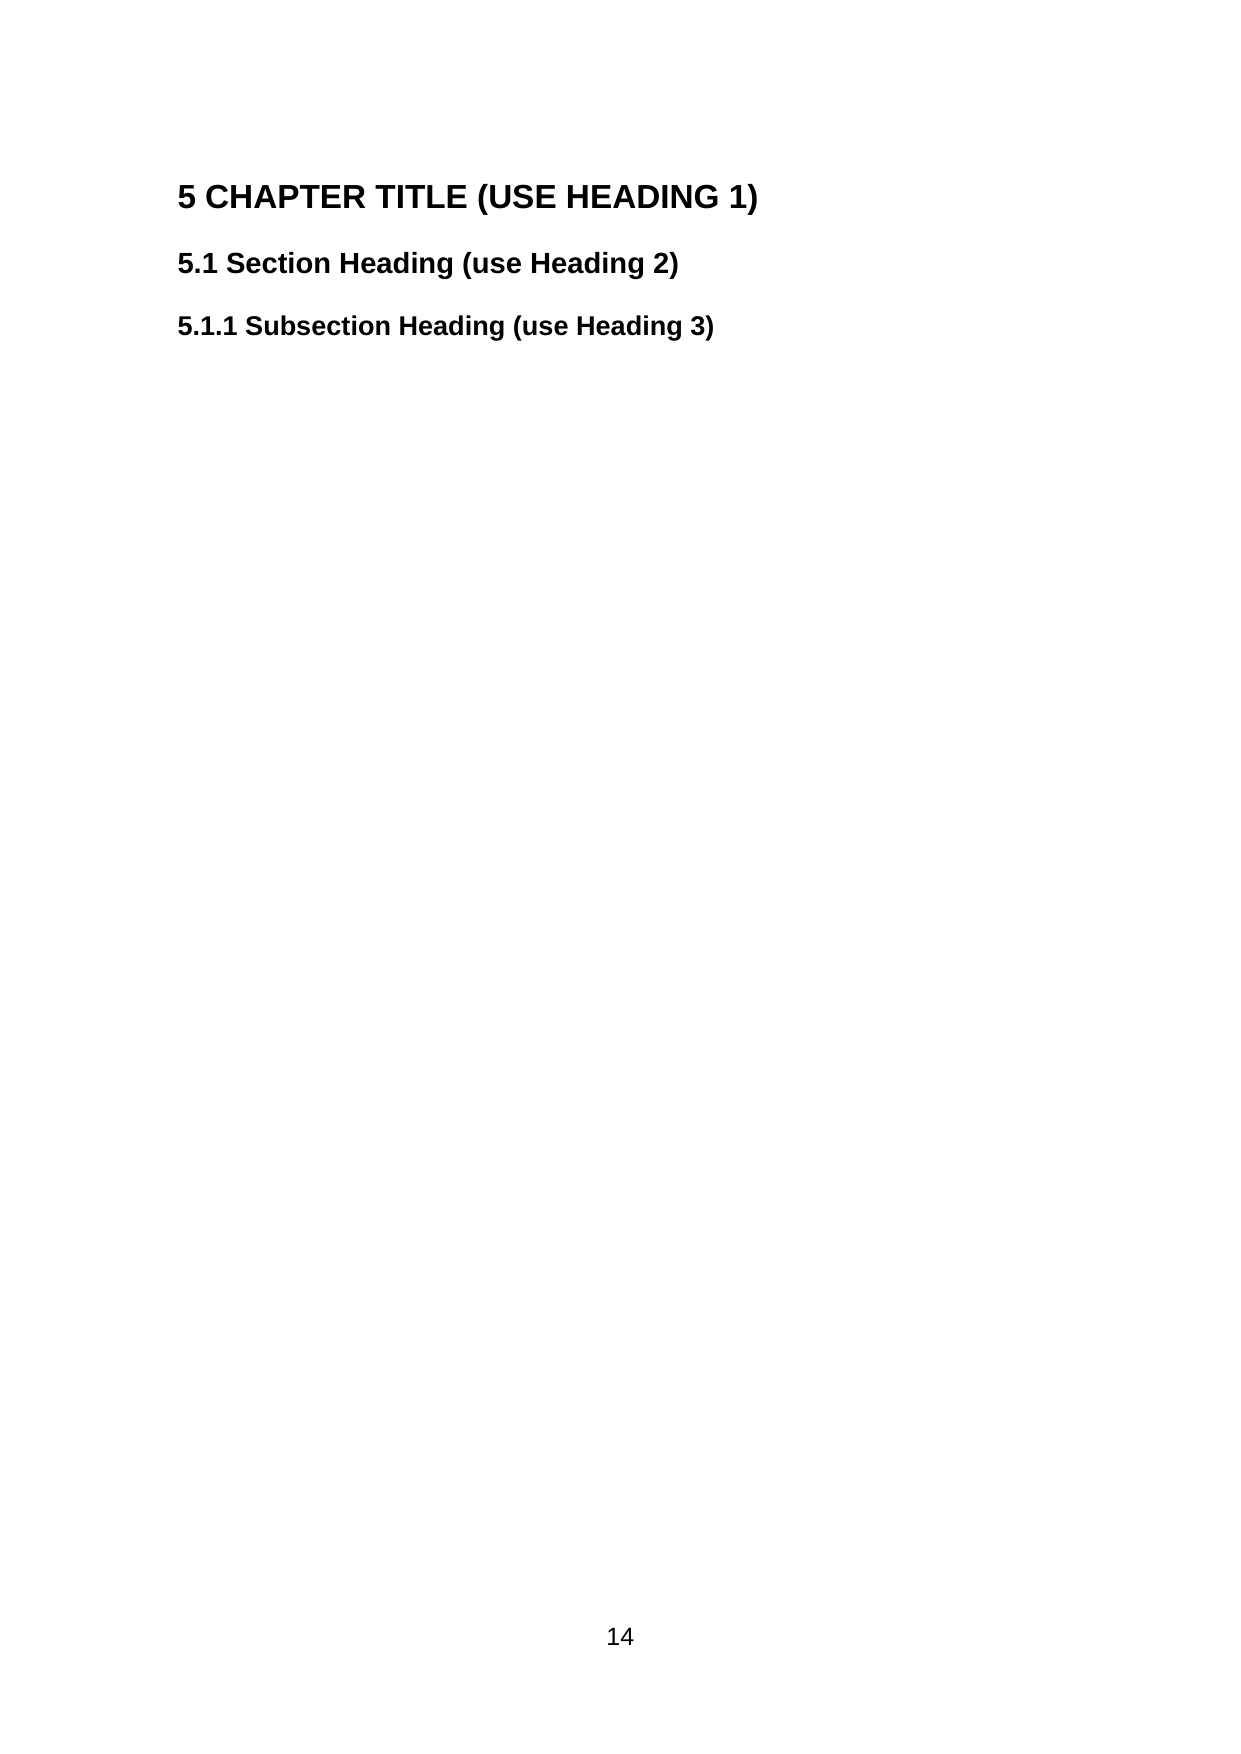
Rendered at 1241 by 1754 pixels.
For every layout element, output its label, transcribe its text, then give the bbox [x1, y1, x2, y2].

subtitle Section Heading (use Heading 2) [177, 246, 1063, 280]
subtitle CHAPTER TITLE (USE HEADING 1) [177, 177, 1063, 216]
subtitle Subsection Heading (use Heading 3) [177, 310, 1063, 341]
